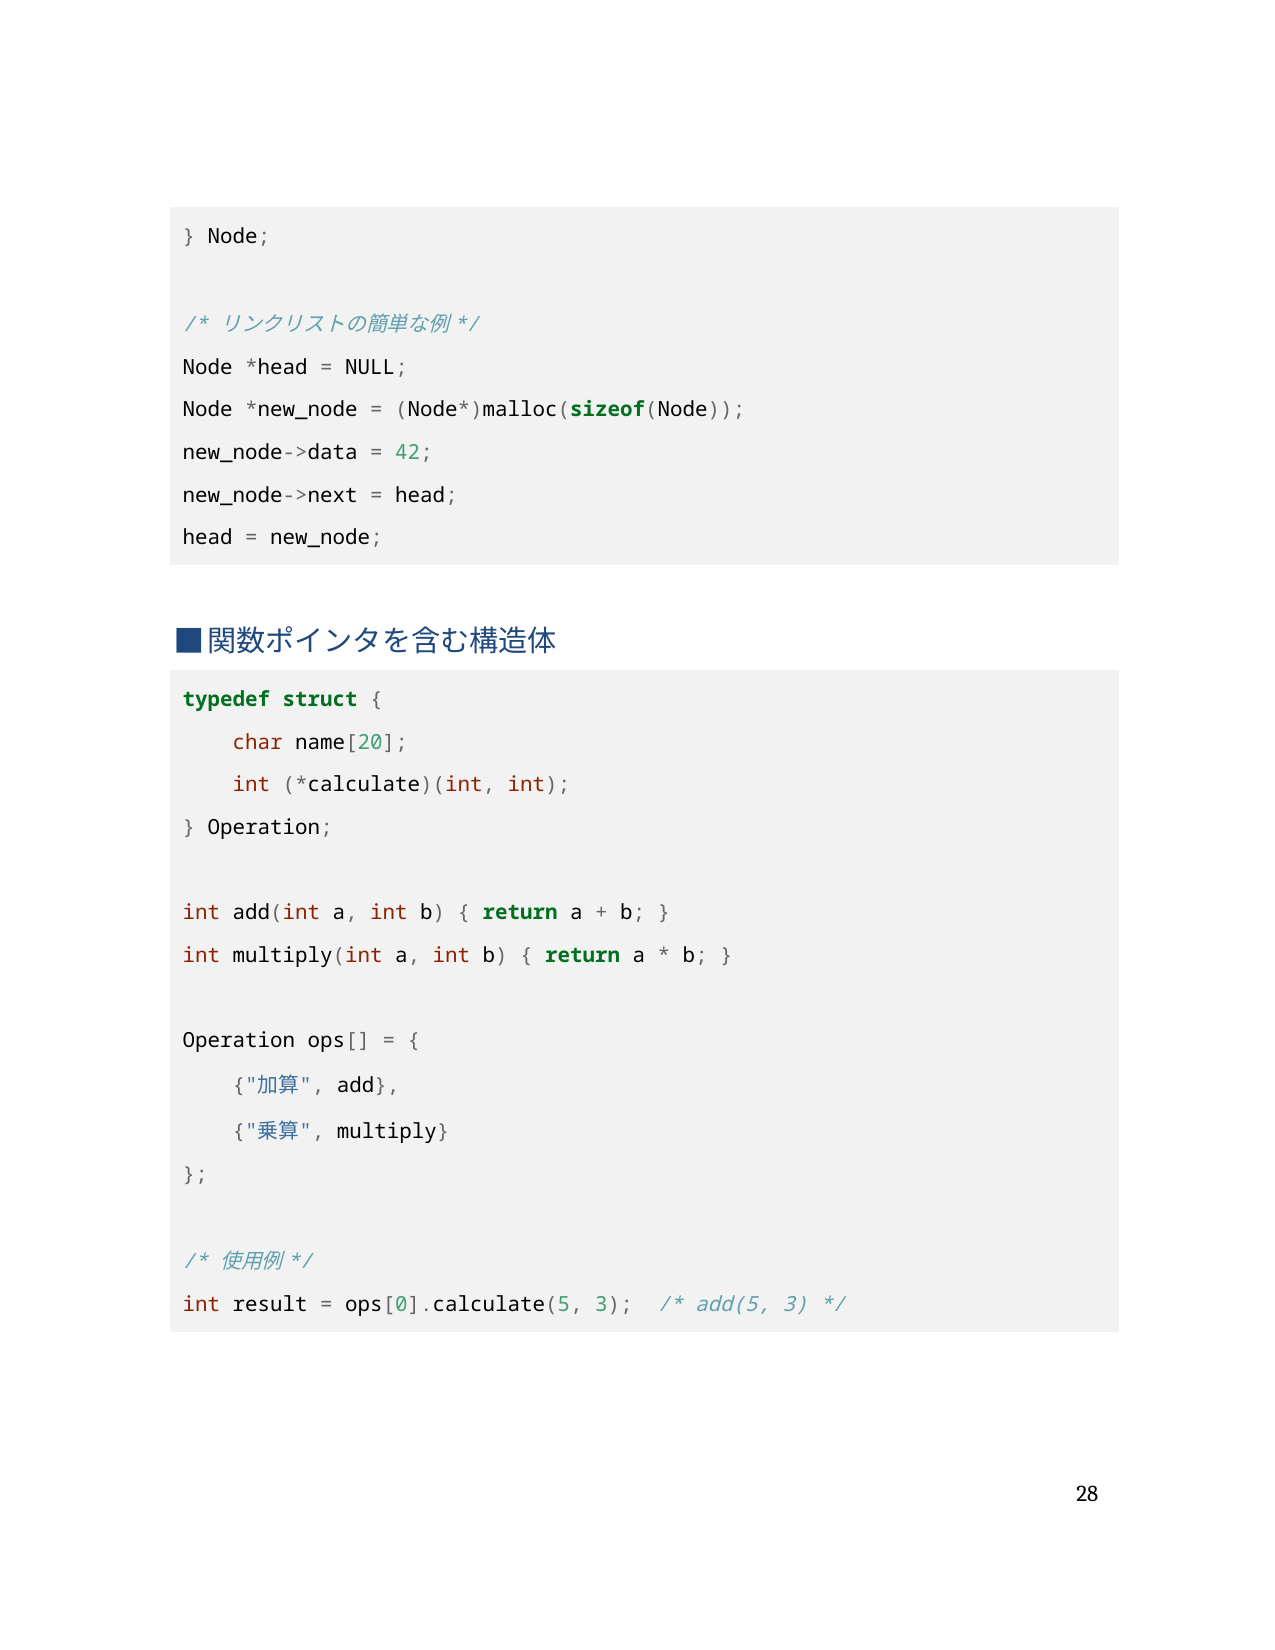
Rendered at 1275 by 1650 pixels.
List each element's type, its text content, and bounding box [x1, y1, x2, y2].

subtitle 関数ポインタを含む構造体 [177, 617, 1098, 659]
text typedef struct { char name[20]; int (*calculate)(int, int); } Operation; int add(int a, int b) { return a + b; } int multiply(int a, int b) { return a * b; } Operation ops[] = { {"加算", add}, {"乗算", multiply} }; /* 使用例 */ int result = ops[0].calculate(5, 3); /* add(5, 3) */ [183, 682, 1106, 1320]
